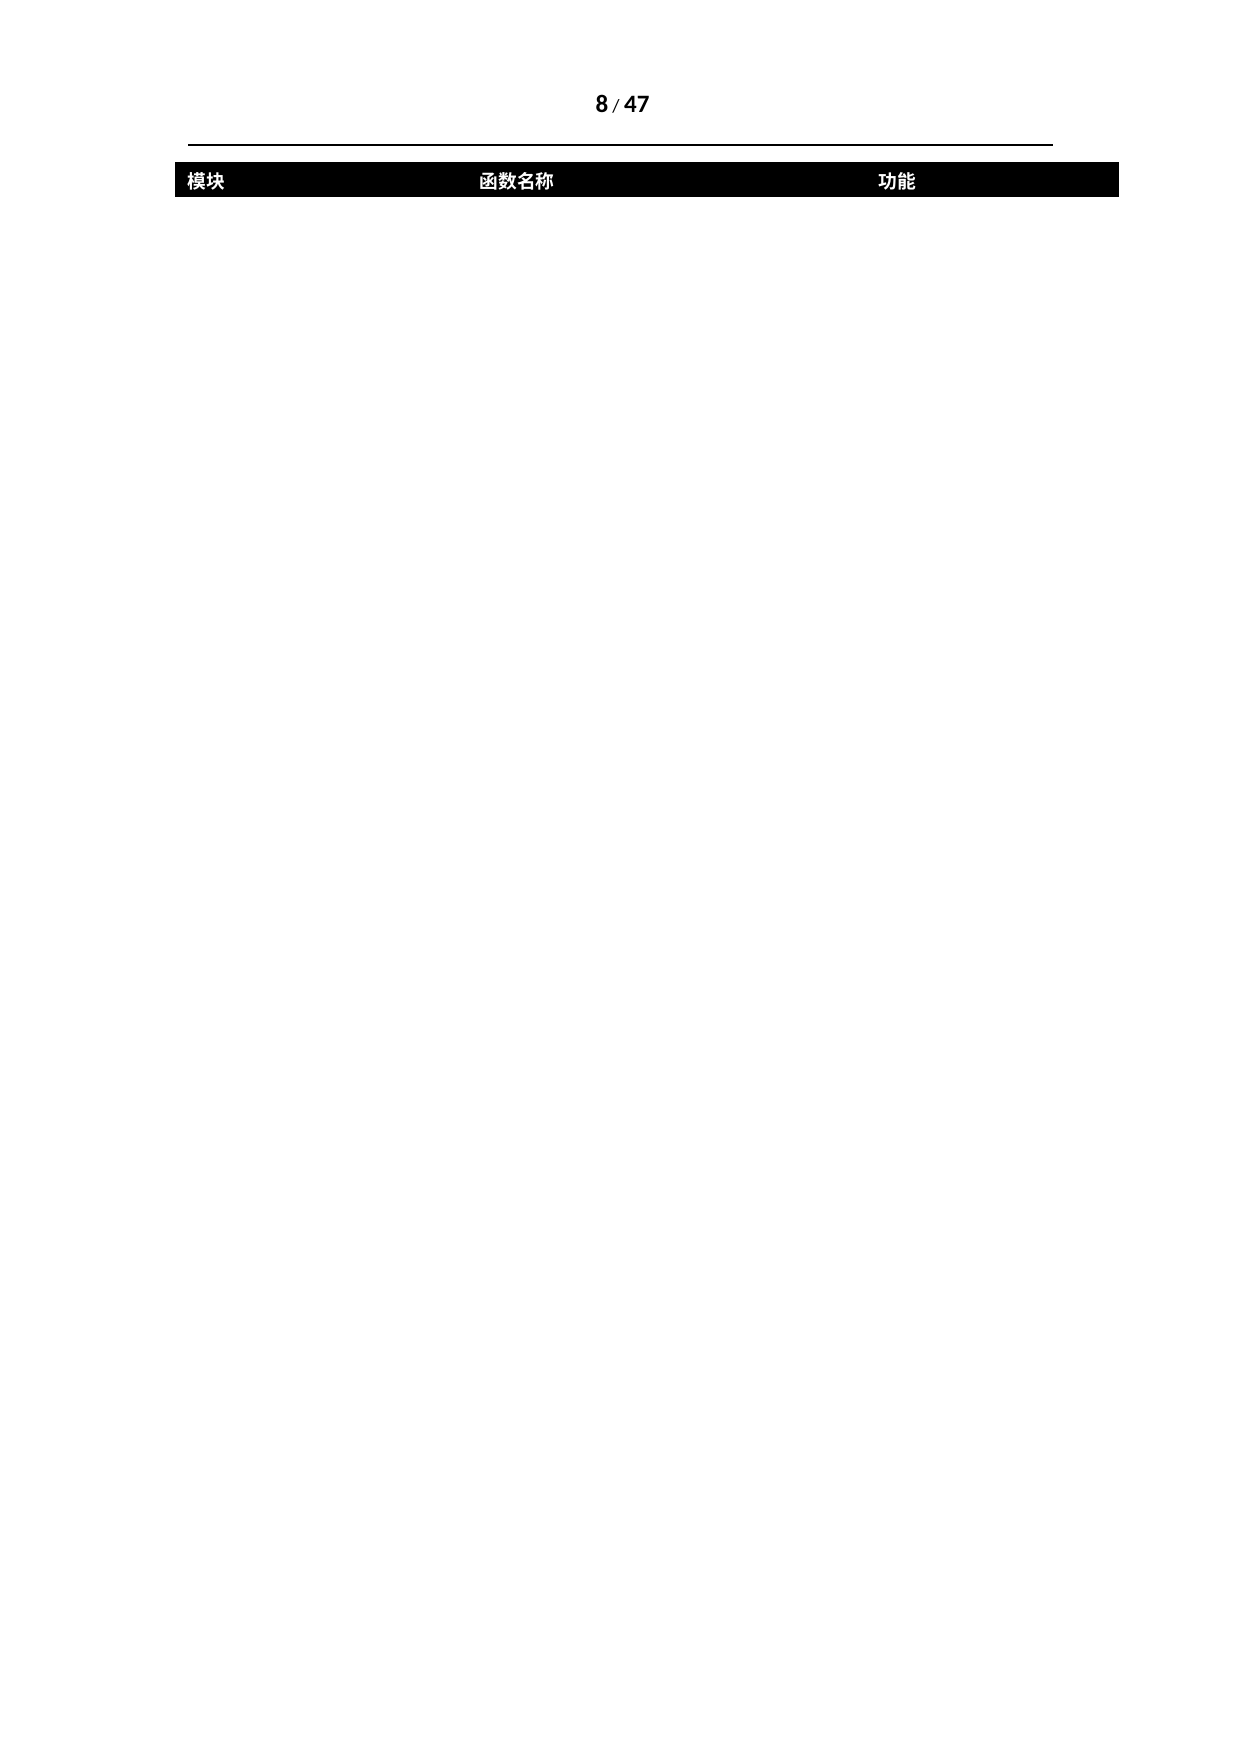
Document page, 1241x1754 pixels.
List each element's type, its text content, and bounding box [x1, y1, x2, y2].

table_header 函数名称 [468, 164, 867, 197]
table_header 模块 [177, 164, 468, 197]
table_header 功能 [867, 164, 1117, 197]
